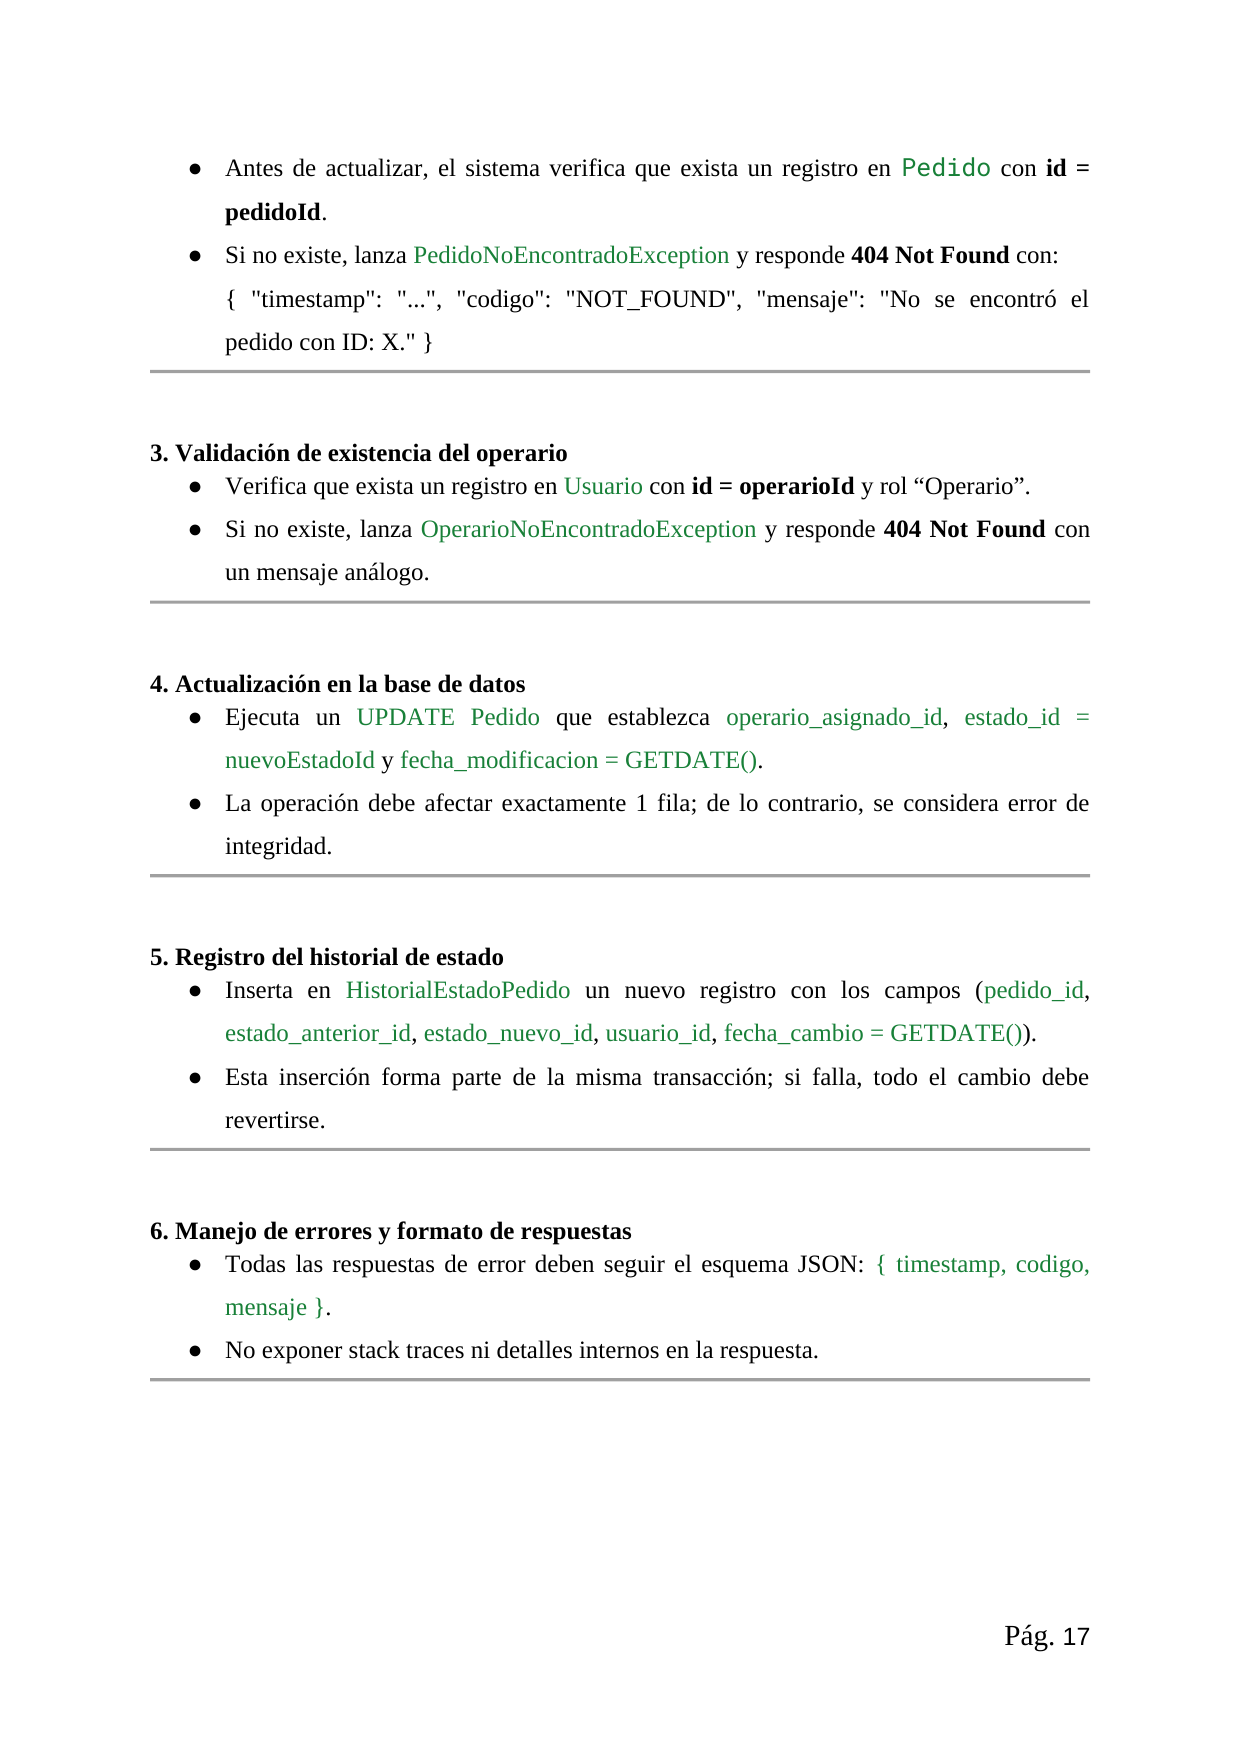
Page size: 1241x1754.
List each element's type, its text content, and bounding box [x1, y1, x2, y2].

list Si no existe, lanza OperarioNoEncontradoException y responde 404 Not Found con un mensaje análogo. [187, 514, 1090, 586]
subtitle 3. Validación de existencia del operario [150, 438, 1090, 467]
list Ejecuta un UPDATE Pedido que establezca operario_asignado_id, estado_id = nuevoEstadoId y fecha_modificacion = GETDATE(). [187, 702, 1090, 773]
subtitle 6. Manejo de errores y formato de respuestas [150, 1216, 1090, 1245]
list Antes de actualizar, el sistema verifica que exista un registro en Pedido con id = pedidoId. [187, 150, 1090, 226]
text { "timestamp": "...", "codigo": "NOT_FOUND", "mensaje": "No se encontró el pedido con ID: X." } [225, 284, 1090, 356]
list Verifica que exista un registro en Usuario con id = operarioId y rol “Operario”. [187, 471, 1090, 500]
list Esta inserción forma parte de la misma transacción; si falla, todo el cambio debe revertirse. [187, 1062, 1090, 1133]
list Todas las respuestas de error deben seguir el esquema JSON: { timestamp, codigo, mensaje }. [187, 1249, 1090, 1321]
list No exponer stack traces ni detalles internos en la respuesta. [187, 1335, 1090, 1364]
subtitle 4. Actualización en la base de datos [150, 669, 1090, 697]
subtitle 5. Registro del historial de estado [150, 942, 1090, 971]
list Si no existe, lanza PedidoNoEncontradoException y responde 404 Not Found con: [187, 241, 1090, 269]
list Inserta en HistorialEstadoPedido un nuevo registro con los campos (pedido_id, estado_anterior_id, estado_nuevo_id, usuario_id, fecha_cambio = GETDATE()). [187, 975, 1090, 1047]
list La operación debe afectar exactamente 1 fila; de lo contrario, se considera error de integridad. [187, 788, 1090, 860]
